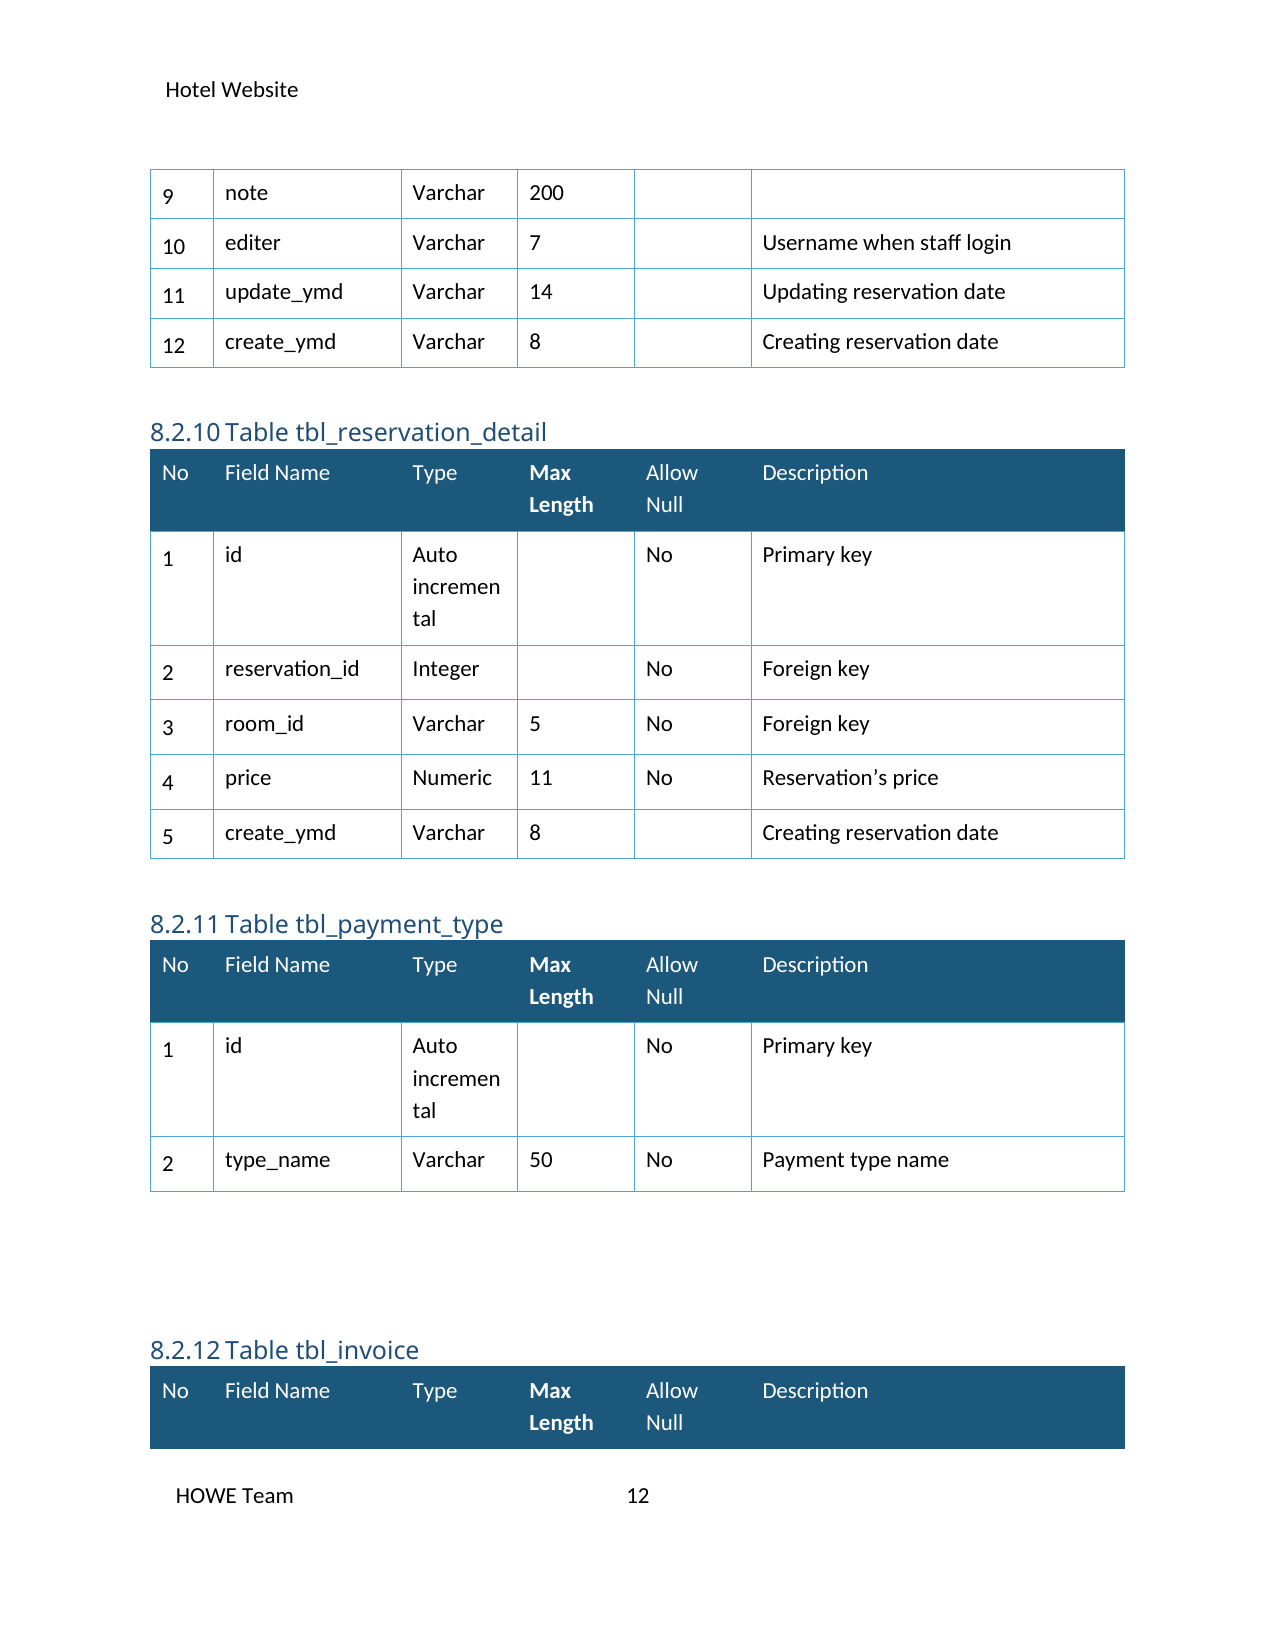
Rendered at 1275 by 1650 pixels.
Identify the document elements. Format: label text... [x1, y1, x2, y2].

table_cell [518, 532, 634, 645]
table_header No [151, 1368, 213, 1448]
table_cell 5 [151, 810, 213, 858]
subtitle Table tbl_reservation_detail [150, 415, 1125, 449]
table_cell id [214, 1023, 401, 1136]
table_header Description [752, 1368, 1124, 1448]
table_header Field Name [214, 941, 401, 1022]
table_cell [635, 219, 751, 268]
table_cell No [635, 1137, 751, 1191]
subtitle Table tbl_invoice [150, 1332, 1125, 1366]
table_cell [752, 170, 1124, 218]
table_cell No [635, 1023, 751, 1136]
table_cell No [635, 646, 751, 699]
table_header Description [752, 941, 1124, 1022]
table_cell Numeric [402, 755, 517, 809]
table_cell id [214, 532, 401, 645]
table_cell Varchar [402, 319, 517, 367]
table_cell Creating reservation date [752, 319, 1124, 367]
table_cell 2 [151, 646, 213, 699]
table_cell create_ymd [214, 319, 401, 367]
table_cell 14 [518, 269, 634, 317]
table_cell Integer [402, 646, 517, 699]
table_cell [518, 646, 634, 699]
table_cell note [214, 170, 401, 218]
table_cell Varchar [402, 269, 517, 317]
table_header Type [402, 941, 517, 1022]
table_cell 5 [518, 700, 634, 754]
table_header Allow Null [635, 450, 751, 531]
table_cell 1 [151, 1023, 213, 1136]
table_cell 200 [518, 170, 634, 218]
table_cell Foreign key [752, 646, 1124, 699]
table_header No [151, 450, 213, 531]
table_header Max Length [518, 941, 634, 1022]
table_cell room_id [214, 700, 401, 754]
table_cell Varchar [402, 700, 517, 754]
table_cell Username when staff login [752, 219, 1124, 268]
table_header Max Length [518, 1368, 634, 1448]
table_cell [635, 170, 751, 218]
table_cell 11 [518, 755, 634, 809]
table_cell create_ymd [214, 810, 401, 858]
table_cell [635, 269, 751, 317]
table_cell 9 [151, 170, 213, 218]
table_cell [518, 1023, 634, 1136]
subtitle Table tbl_payment_type [150, 906, 1125, 940]
table_cell Auto incremental [402, 532, 517, 645]
table_cell Payment type name [752, 1137, 1124, 1191]
table_header Field Name [214, 450, 401, 531]
table_cell Varchar [402, 810, 517, 858]
table_cell 1 [151, 532, 213, 645]
table_cell No [635, 755, 751, 809]
table_cell [635, 810, 751, 858]
table_cell Creating reservation date [752, 810, 1124, 858]
table_cell Varchar [402, 170, 517, 218]
table_cell 3 [151, 700, 213, 754]
table_cell 11 [151, 269, 213, 317]
table_cell 7 [518, 219, 634, 268]
table_header No [151, 941, 213, 1022]
table_cell Foreign key [752, 700, 1124, 754]
table_cell Auto incremental [402, 1023, 517, 1136]
table_cell update_ymd [214, 269, 401, 317]
table_cell editer [214, 219, 401, 268]
table_cell Reservation’s price [752, 755, 1124, 809]
table_header Allow Null [635, 1368, 751, 1448]
table_header Type [402, 1368, 517, 1448]
table_cell 8 [518, 319, 634, 367]
table_cell Primary key [752, 532, 1124, 645]
table_header Description [752, 450, 1124, 531]
table_cell 8 [518, 810, 634, 858]
table_cell Updating reservation date [752, 269, 1124, 317]
table_cell Varchar [402, 219, 517, 268]
table_header Max Length [518, 450, 634, 531]
table_cell [635, 319, 751, 367]
table_cell price [214, 755, 401, 809]
table_cell 10 [151, 219, 213, 268]
table_cell type_name [214, 1137, 401, 1191]
table_cell 4 [151, 755, 213, 809]
table_cell 12 [151, 319, 213, 367]
table_header Type [402, 450, 517, 531]
table_header Allow Null [635, 941, 751, 1022]
table_cell 2 [151, 1137, 213, 1191]
table_cell Varchar [402, 1137, 517, 1191]
table_cell reservation_id [214, 646, 401, 699]
table_cell Primary key [752, 1023, 1124, 1136]
table_cell No [635, 700, 751, 754]
table_cell No [635, 532, 751, 645]
table_header Field Name [214, 1368, 401, 1448]
table_cell 50 [518, 1137, 634, 1191]
